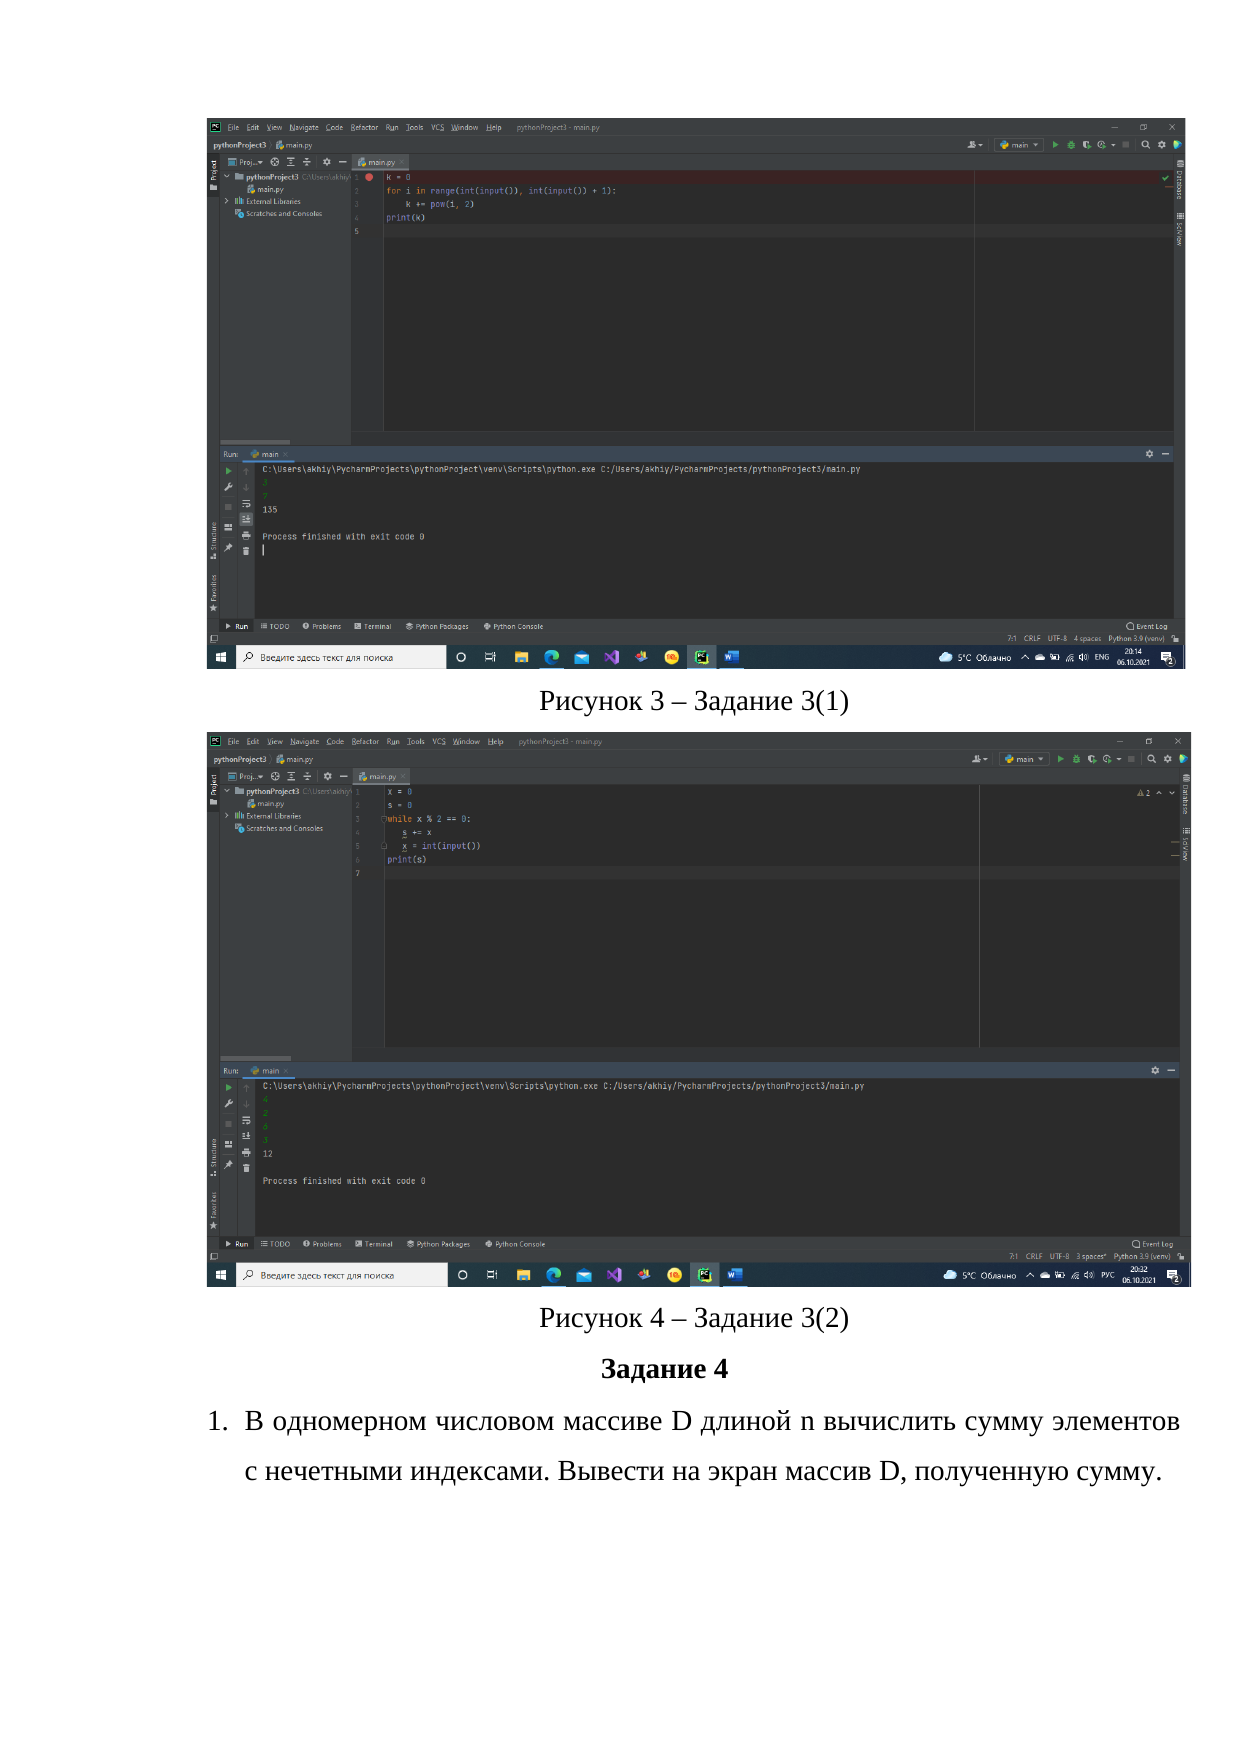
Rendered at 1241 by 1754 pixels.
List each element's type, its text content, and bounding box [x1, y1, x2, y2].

text Задание 4 [148, 1351, 1181, 1384]
list В одномерном числовом массиве D длиной n вычислить сумму элементов с нечетными индексами. Вывести на экран массив D, полученную сумму. [207, 1403, 1181, 1487]
text Рисунок 4 – Задание 3(2) [148, 1301, 1181, 1334]
picture [206, 118, 1186, 669]
picture [206, 732, 1192, 1287]
text Рисунок 3 – Задание 3(1) [148, 683, 1181, 716]
